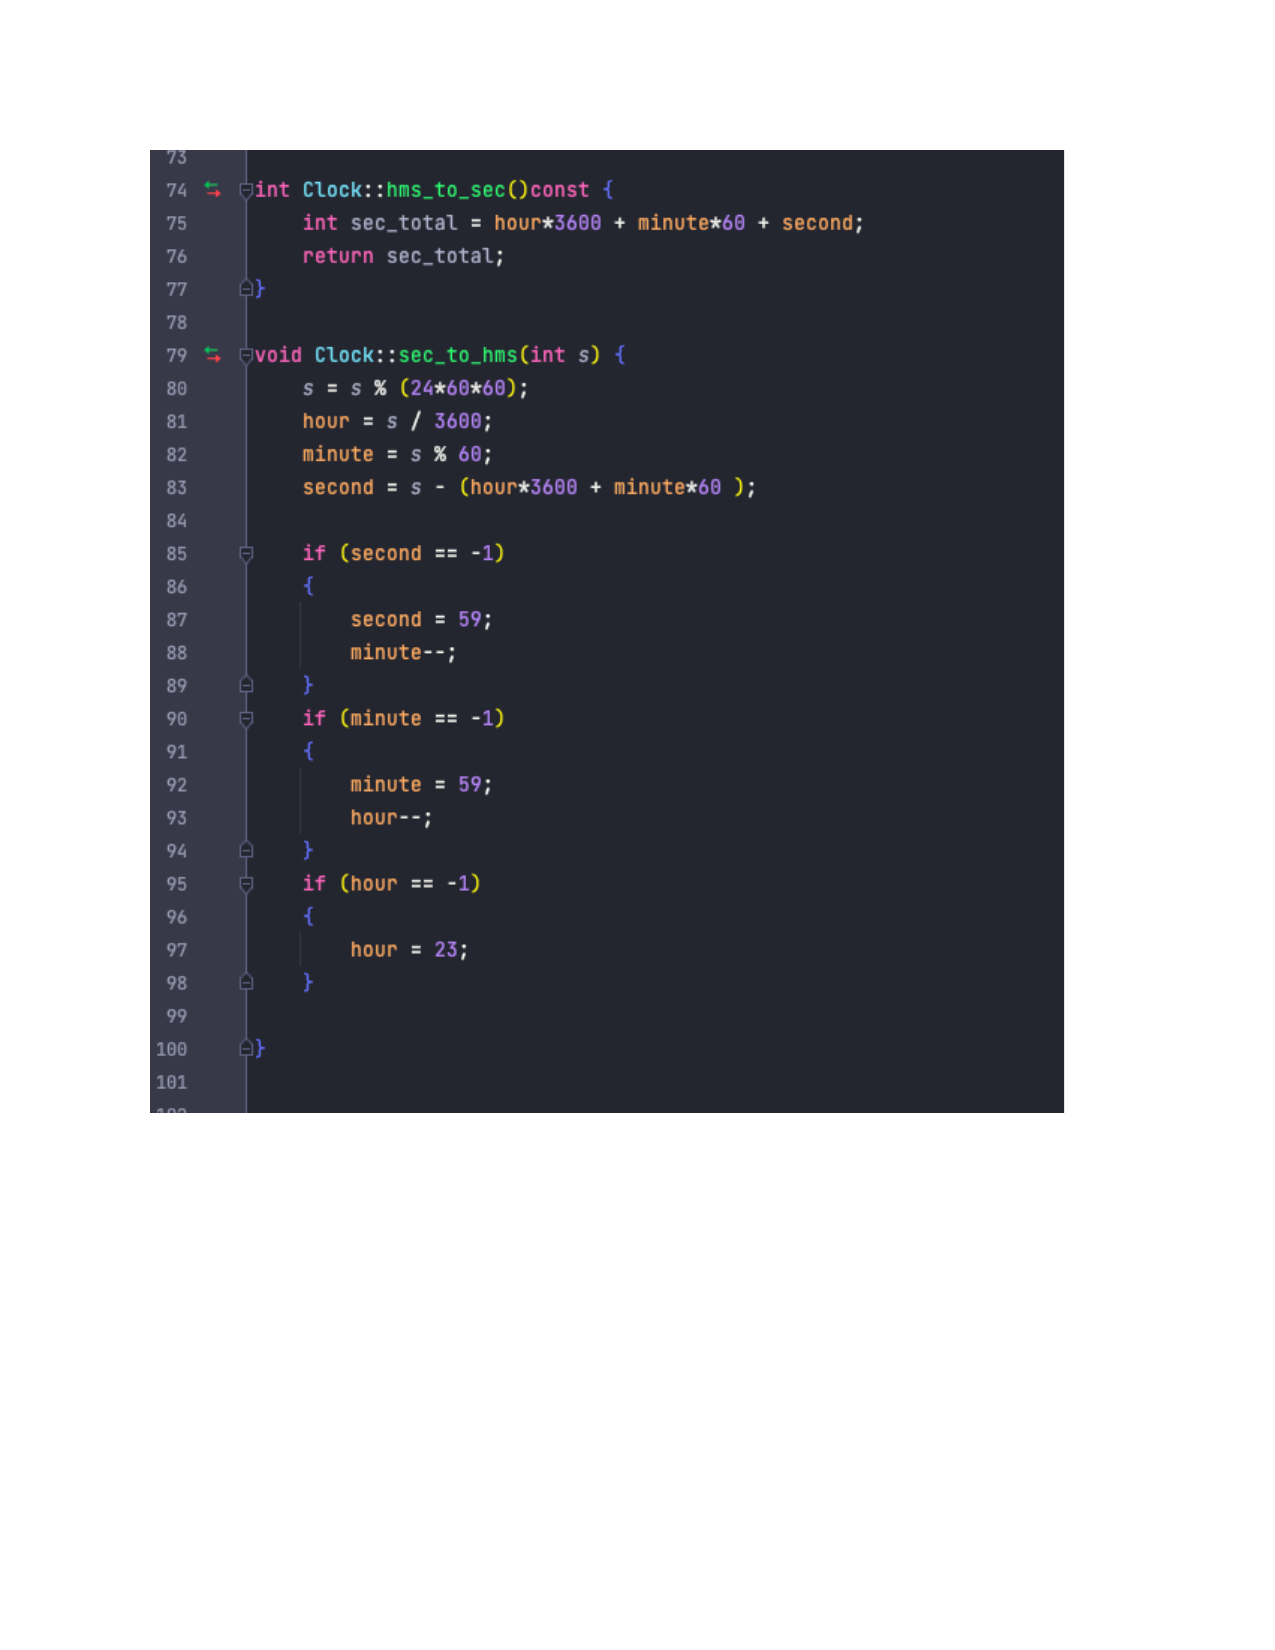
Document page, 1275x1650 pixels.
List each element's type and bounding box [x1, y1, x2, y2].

picture [150, 150, 1065, 1113]
